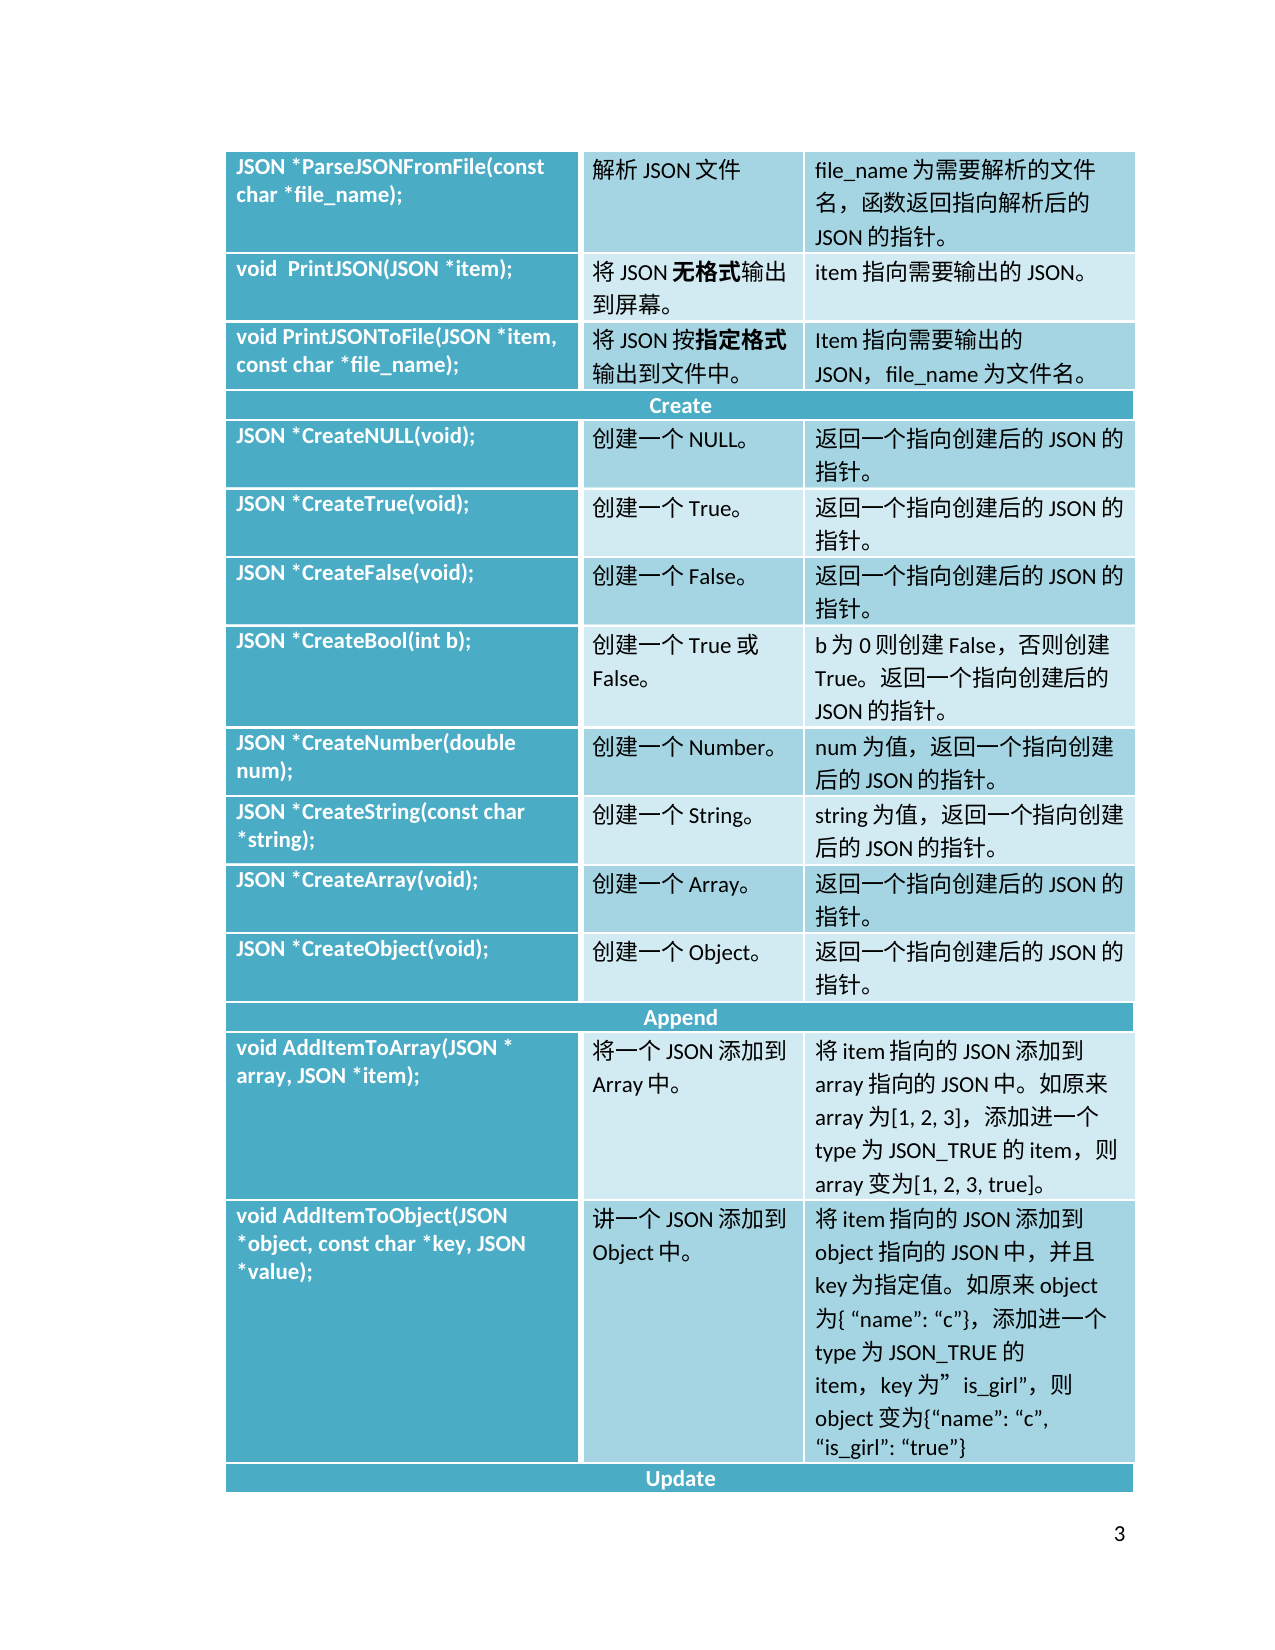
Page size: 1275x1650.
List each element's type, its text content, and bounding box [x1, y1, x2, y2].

table_cell Append [226, 1003, 1133, 1031]
table_cell JSON *CreateObject(void); [226, 934, 578, 1001]
table_cell void AddItemToObject(JSON *object, const char *key, JSON *value); [226, 1201, 578, 1462]
table_cell 将一个JSON添加到Array中。 [584, 1033, 803, 1199]
table_cell 创建一个String。 [584, 797, 803, 863]
table_cell 创建一个Number。 [584, 729, 803, 795]
table_cell 将JSON无格式输出到屏幕。 [584, 254, 803, 320]
table_cell JSON *CreateFalse(void); [226, 558, 578, 624]
table_cell 创建一个Object。 [584, 934, 803, 1001]
table_cell void PrintJSONToFile(JSON *item, const char *file_name); [226, 323, 578, 389]
table_cell JSON *CreateNumber(double num); [226, 729, 578, 795]
table_cell 创建一个True或False。 [584, 627, 803, 726]
table_cell 返回一个指向创建后的JSON的指针。 [805, 421, 1135, 487]
table_cell 创建一个True。 [584, 490, 803, 556]
table_cell 将item指向的JSON添加到array指向的JSON中。如原来array为[1, 2, 3]，添加进一个type为JSON_TRUE的item，则array变为[1, 2, 3, true]。 [805, 1033, 1135, 1199]
table_cell 返回一个指向创建后的JSON的指针。 [805, 866, 1135, 932]
table_cell 将item指向的JSON添加到object指向的JSON中，并且key为指定值。如原来object为{ “name”: “c”}，添加进一个type为JSON_TRUE的item，key为”is_girl”，则object变为{“name”: “c”, “is_girl”: “true”} [805, 1201, 1135, 1462]
table_cell Item指向需要输出的JSON，file_name为文件名。 [805, 323, 1135, 389]
table_cell 返回一个指向创建后的JSON的指针。 [805, 490, 1135, 556]
table_cell JSON *CreateArray(void); [226, 866, 578, 932]
table_cell 创建一个Array。 [584, 866, 803, 932]
table_cell JSON *CreateNULL(void); [226, 421, 578, 487]
table_cell JSON *CreateString(const char *string); [226, 797, 578, 863]
table_cell 创建一个False。 [584, 558, 803, 624]
table_cell file_name为需要解析的文件名，函数返回指向解析后的JSON的指针。 [805, 152, 1135, 252]
table_cell 返回一个指向创建后的JSON的指针。 [805, 934, 1135, 1001]
table_cell string为值，返回一个指向创建后的JSON的指针。 [805, 797, 1135, 863]
table_cell 创建一个NULL。 [584, 421, 803, 487]
table_cell 讲一个JSON添加到Object中。 [584, 1201, 803, 1462]
table_cell item指向需要输出的JSON。 [805, 254, 1135, 320]
table_cell JSON *CreateTrue(void); [226, 490, 578, 556]
table_cell void PrintJSON(JSON *item); [226, 254, 578, 320]
table_cell b为0则创建False，否则创建True。返回一个指向创建后的JSON的指针。 [805, 627, 1135, 726]
table_cell void AddItemToArray(JSON * array, JSON *item); [226, 1033, 578, 1199]
table_cell 将JSON按指定格式输出到文件中。 [584, 323, 803, 389]
table_cell 返回一个指向创建后的JSON的指针。 [805, 558, 1135, 624]
table_cell JSON *CreateBool(int b); [226, 627, 578, 726]
table_cell JSON *ParseJSONFromFile(const char *file_name); [226, 152, 578, 252]
table_cell Update [226, 1464, 1133, 1492]
table_cell Create [226, 391, 1133, 419]
table_cell num为值，返回一个指向创建后的JSON的指针。 [805, 729, 1135, 795]
table_cell 解析JSON文件 [584, 152, 803, 252]
